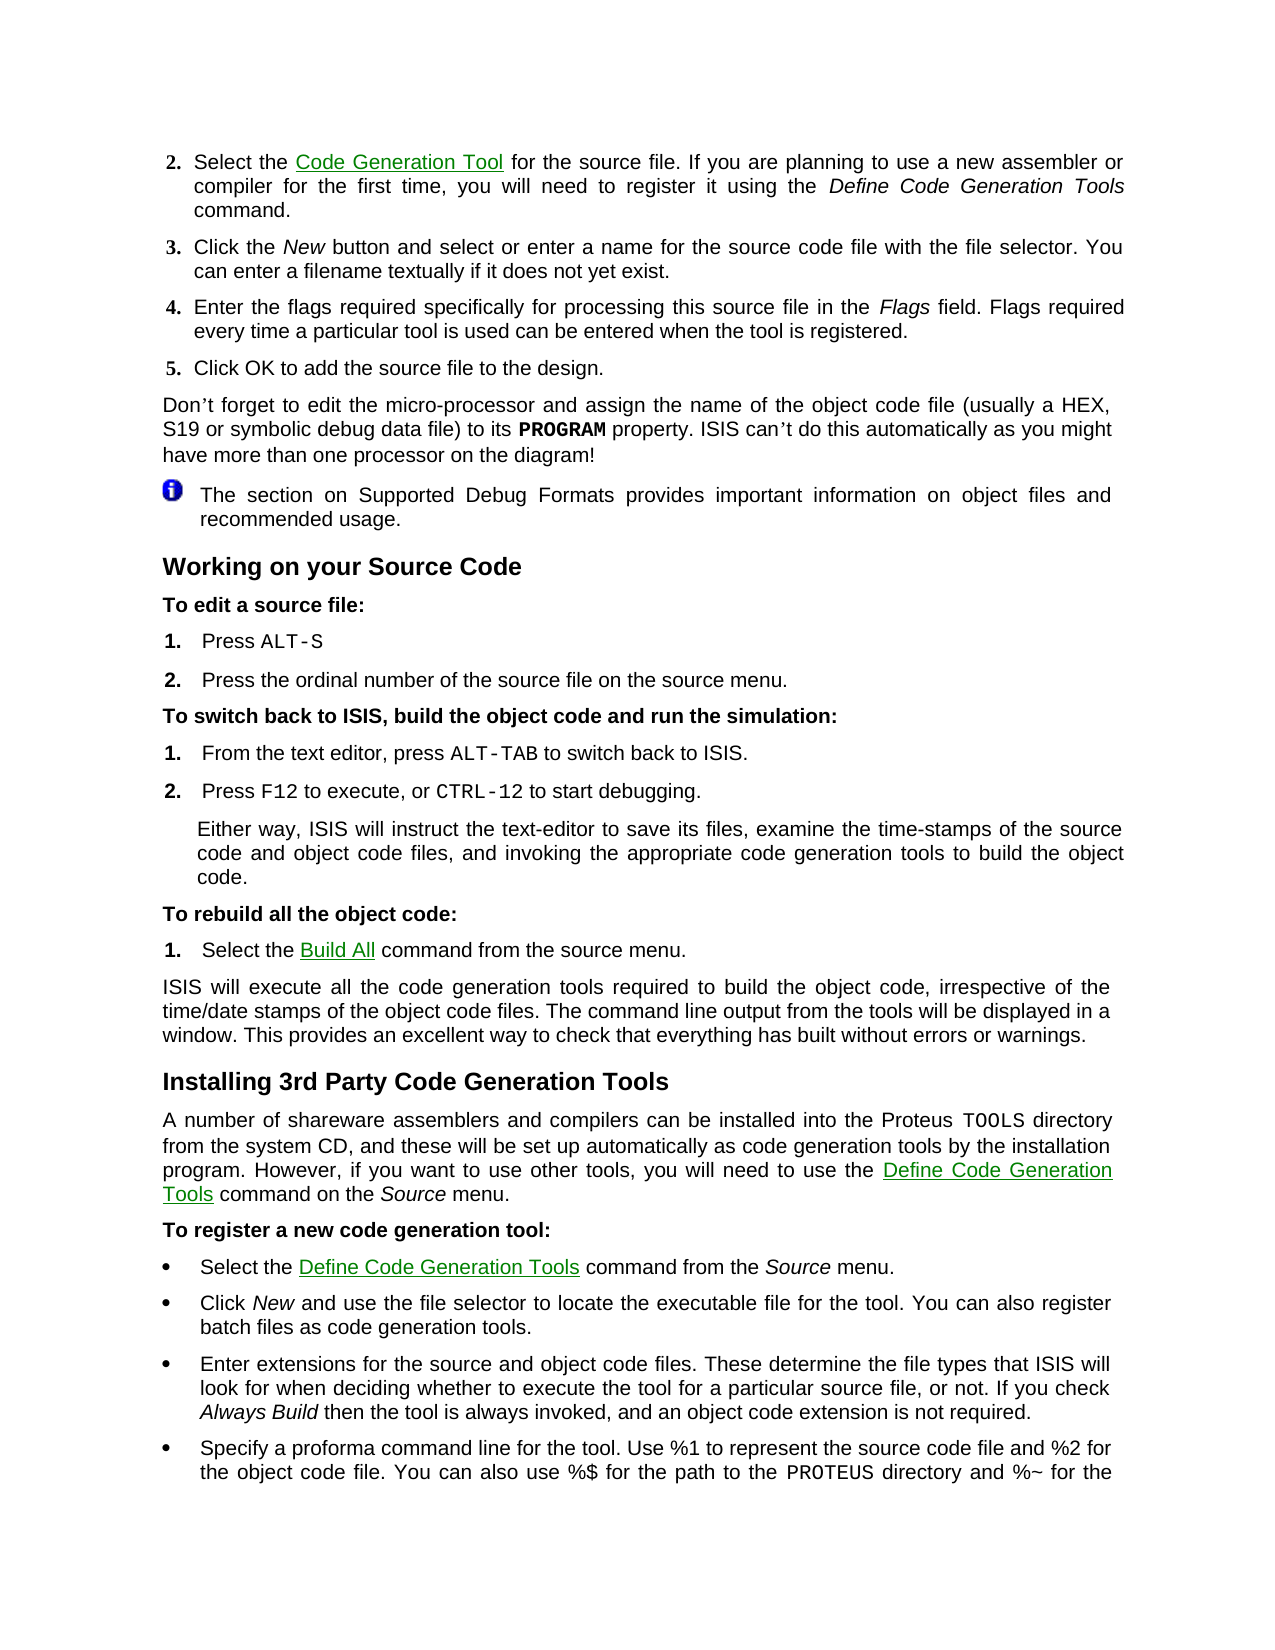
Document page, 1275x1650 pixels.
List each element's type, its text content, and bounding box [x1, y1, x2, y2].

text Don’t forget to edit the micro-processor and assign the name of the object code file (usually a HEX, S19 or symbolic debug data file) to its PROGRAM property. ISIS can’t do this automatically as you might have more than one processor on the diagram! [162, 392, 1112, 466]
text 4. Enter the flags required specifically for processing this source file in the Flags field. Flags required every time a particular tool is used can be entered when the tool is registered. [166, 295, 1125, 343]
text 5. Click OK to add the source file to the design. [166, 356, 1125, 380]
text Either way, ISIS will instruct the text-editor to save its files, examine the time-stamps of the source code and object code files, and invoking the appropriate code generation tools to build the object code. [197, 817, 1125, 889]
text  Select the Define Code Generation Tools command from the Source menu. [162, 1254, 1112, 1279]
text ISIS will execute all the code generation tools required to build the object code, irrespective of the time/date stamps of the object code files. The command line output from the tools will be displayed in a window. This provides an excellent way to check that everything has built without errors or warnings. [162, 974, 1112, 1046]
text A number of shareware assemblers and compilers can be installed into the Proteus TOOLS directory from the system CD, and these will be set up automatically as code generation tools by the installation program. However, if you want to use other tools, you will need to use the Define Code Generation Tools command on the Source menu. [162, 1108, 1112, 1206]
text To switch back to ISIS, build the object code and run the simulation: [162, 704, 1112, 728]
text 2. Press the ordinal number of the source file on the source menu. [164, 668, 1125, 692]
text  Enter extensions for the source and object code files. These determine the file types that ISIS will look for when deciding whether to execute the tool for a particular source file, or not. If you check Always Build then the tool is always invoked, and an object code extension is not required. [162, 1352, 1112, 1424]
picture [162, 478, 194, 503]
text To register a new code generation tool: [162, 1218, 1112, 1242]
text  Click New and use the file selector to locate the executable file for the tool. You can also register batch files as code generation tools. [162, 1291, 1112, 1339]
text To rebuild all the object code: [162, 902, 1112, 926]
text 1. Select the Build All command from the source menu. [164, 938, 1125, 962]
text Working on your Source Code [162, 552, 1112, 580]
text The section on Supported Debug Formats provides important information on object files and recommended usage. [162, 479, 1112, 531]
text Installing 3rd Party Code Generation Tools [162, 1067, 1112, 1095]
text 1. From the text editor, press ALT-TAB to switch back to ISIS. [164, 741, 1125, 766]
text 1. Press ALT-S [164, 629, 1125, 655]
text 2. Select the Code Generation Tool for the source file. If you are planning to use a new assembler or compiler for the first time, you will need to register it using the Define Code Generation Tools command. [166, 150, 1125, 222]
text 3. Click the New button and select or enter a name for the source code file with the file selector. You can enter a filename textually if it does not yet exist. [166, 234, 1125, 283]
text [162, 1436, 1112, 1486]
text To edit a source file: [162, 593, 1112, 617]
text 2. Press F12 to execute, or CTRL-12 to start debugging. [164, 779, 1125, 805]
